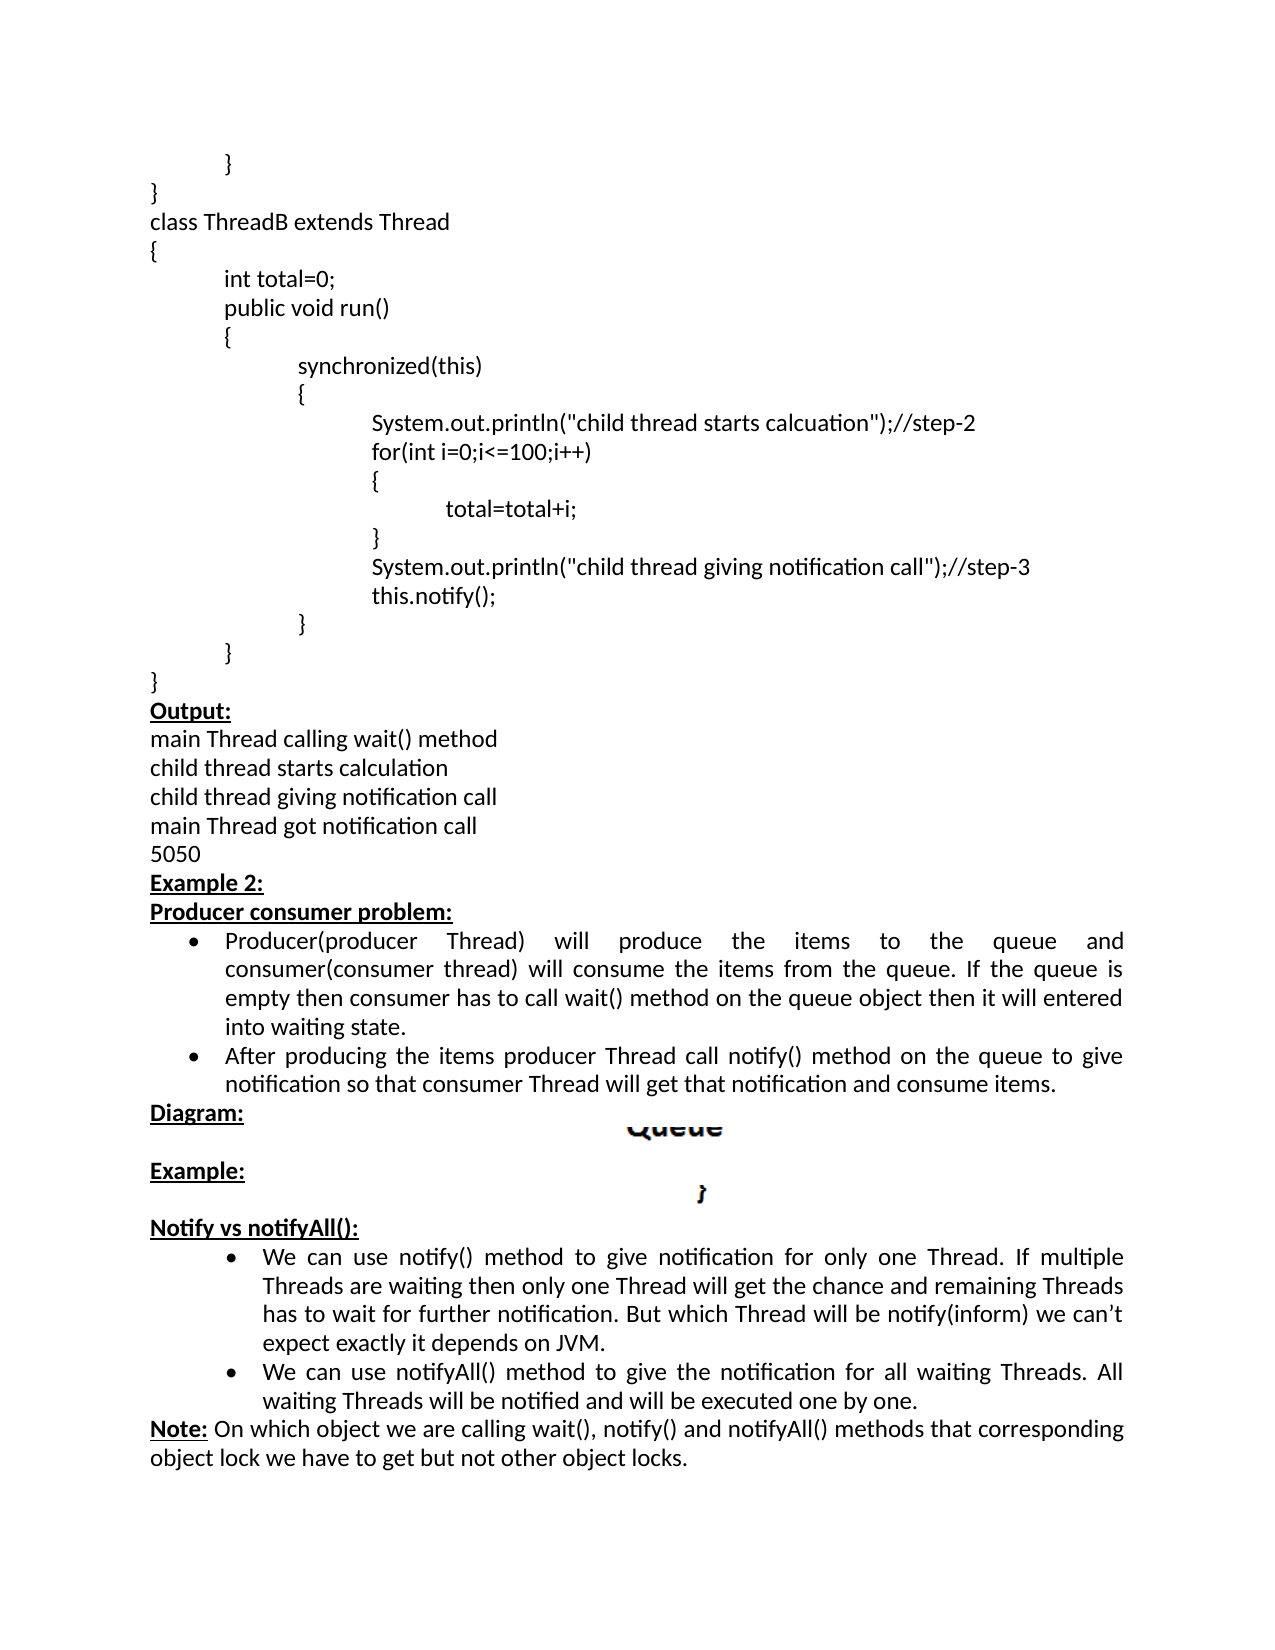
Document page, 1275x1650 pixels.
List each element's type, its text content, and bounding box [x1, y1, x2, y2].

list Producer(producer Thread) will produce the items to the queue and consumer(consumer thread) will consume the items from the queue. If the queue is empty then consumer has to call wait() method on the queue object then it will entered into waiting state. [187, 926, 1125, 1041]
text { [150, 236, 1125, 265]
text total=total+i; [150, 495, 1125, 524]
text synchronized(this) [150, 351, 1125, 380]
text main Thread calling wait() method [150, 725, 1125, 754]
text 5050 [150, 840, 1125, 869]
text } [150, 639, 1125, 667]
text child thread giving notification call [150, 782, 1125, 811]
text child thread starts calculation [150, 754, 1125, 782]
text } [150, 150, 1125, 179]
text Producer consumer problem: [150, 897, 1125, 926]
text { [150, 466, 1125, 495]
text Output: [150, 696, 1125, 725]
text } [150, 610, 1125, 639]
list We can use notify() method to give notification for only one Thread. If multiple Threads are waiting then only one Thread will get the chance and remaining Threads has to wait for further notification. But which Thread will be notify(inform) we can’t expect exactly it depends on JVM. [225, 1242, 1125, 1357]
text Example 2: [150, 869, 1125, 897]
text } [150, 179, 1125, 207]
text int total=0; [150, 265, 1125, 294]
text } [150, 667, 1125, 696]
text for(int i=0;i<=100;i++) [150, 437, 1125, 466]
text this.notify(); [150, 581, 1125, 610]
list After producing the items producer Thread call notify() method on the queue to give notification so that consumer Thread will get that notification and consume items. [187, 1041, 1125, 1099]
text Diagram: [150, 1099, 1125, 1127]
list We can use notifyAll() method to give the notification for all waiting Threads. All waiting Threads will be notified and will be executed one by one. [225, 1357, 1125, 1415]
text class ThreadB extends Thread [150, 207, 1125, 236]
text Notify vs notifyAll(): [150, 1214, 1125, 1242]
text System.out.println("child thread starts calcuation");//step-2 [150, 409, 1125, 437]
text main Thread got notification call [150, 811, 1125, 840]
text Example: [150, 1156, 1125, 1185]
text { [150, 322, 1125, 351]
text Note: On which object we are calling wait(), notify() and notifyAll() methods that corresponding object lock we have to get but not other object locks. [150, 1415, 1125, 1472]
text { [150, 380, 1125, 409]
text } [150, 524, 1125, 552]
text public void run() [150, 294, 1125, 322]
text System.out.println("child thread giving notification call");//step-3 [150, 552, 1125, 581]
